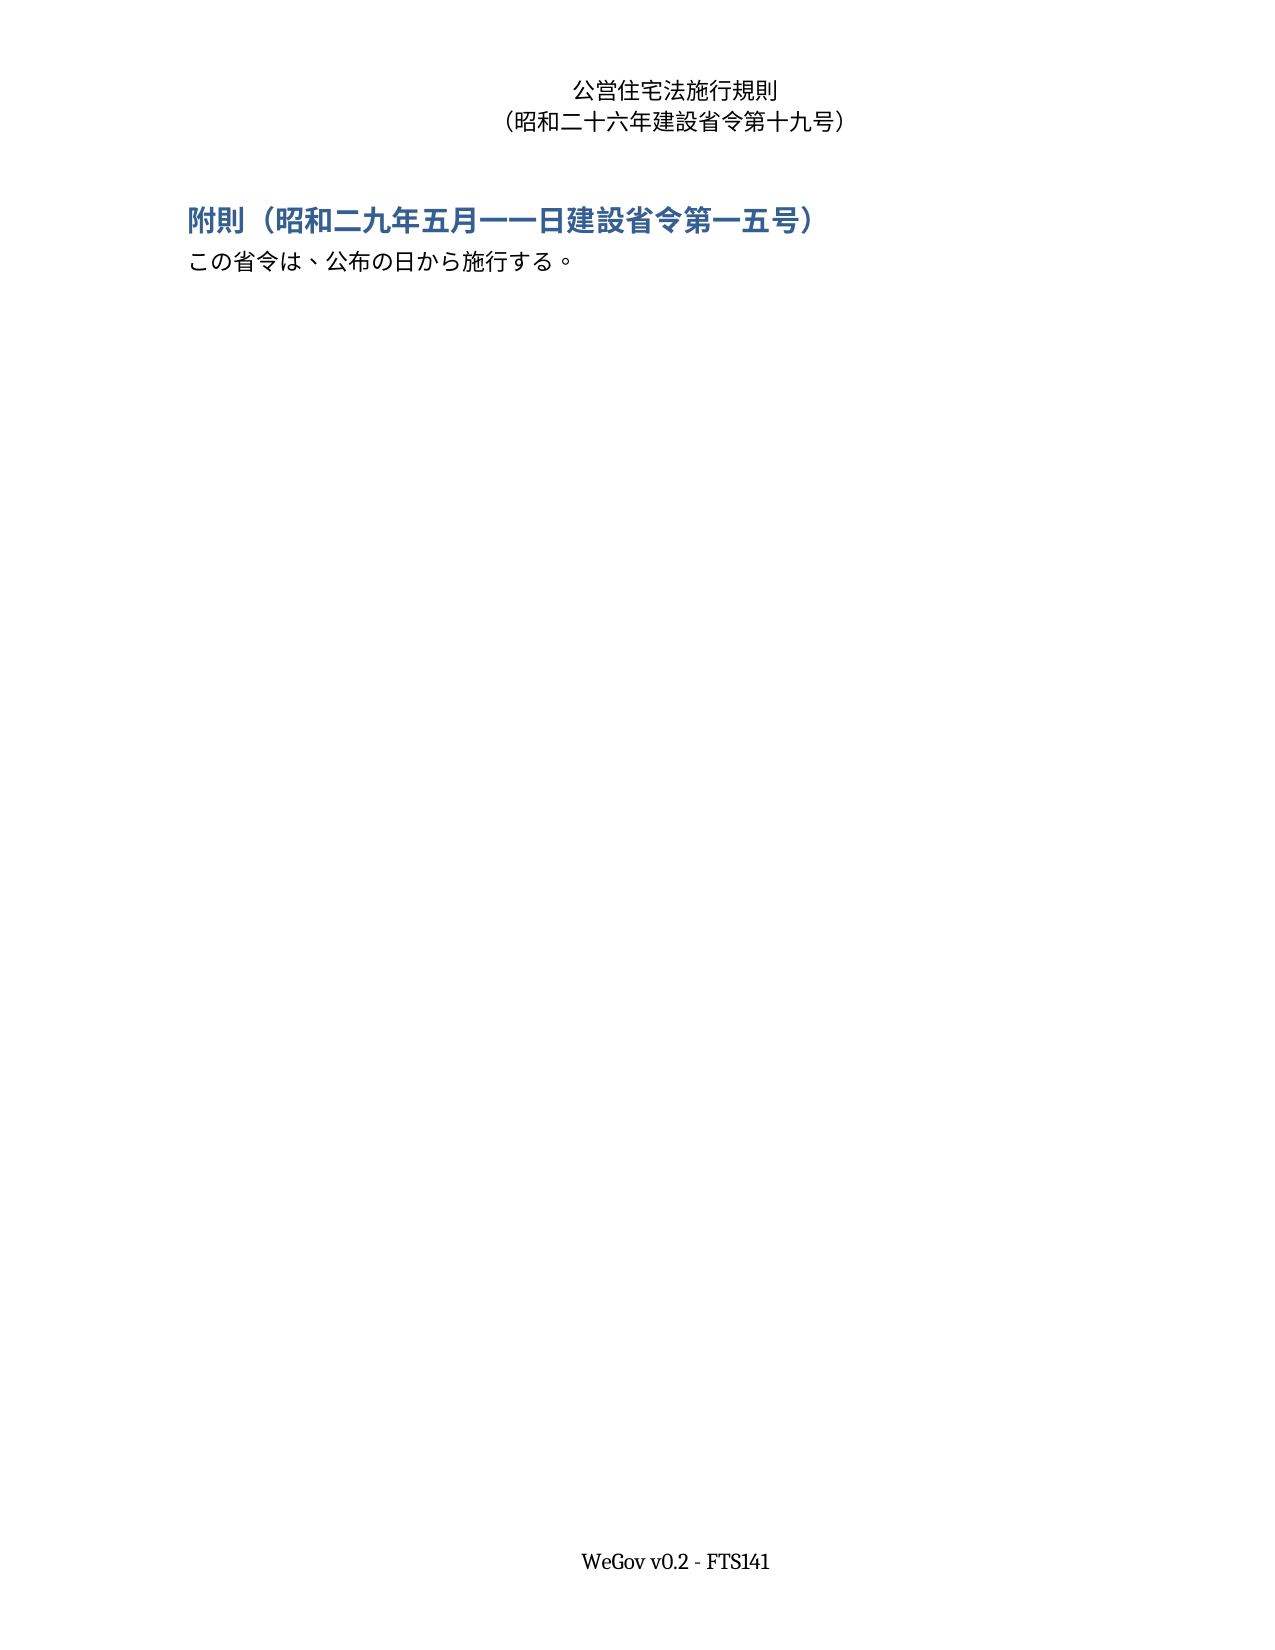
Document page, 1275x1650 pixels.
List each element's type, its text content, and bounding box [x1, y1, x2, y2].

text この省令は、公布の日から施行する。 [187, 246, 1087, 277]
subtitle 附則（昭和二九年五月一一日建設省令第一五号） [187, 200, 1087, 240]
